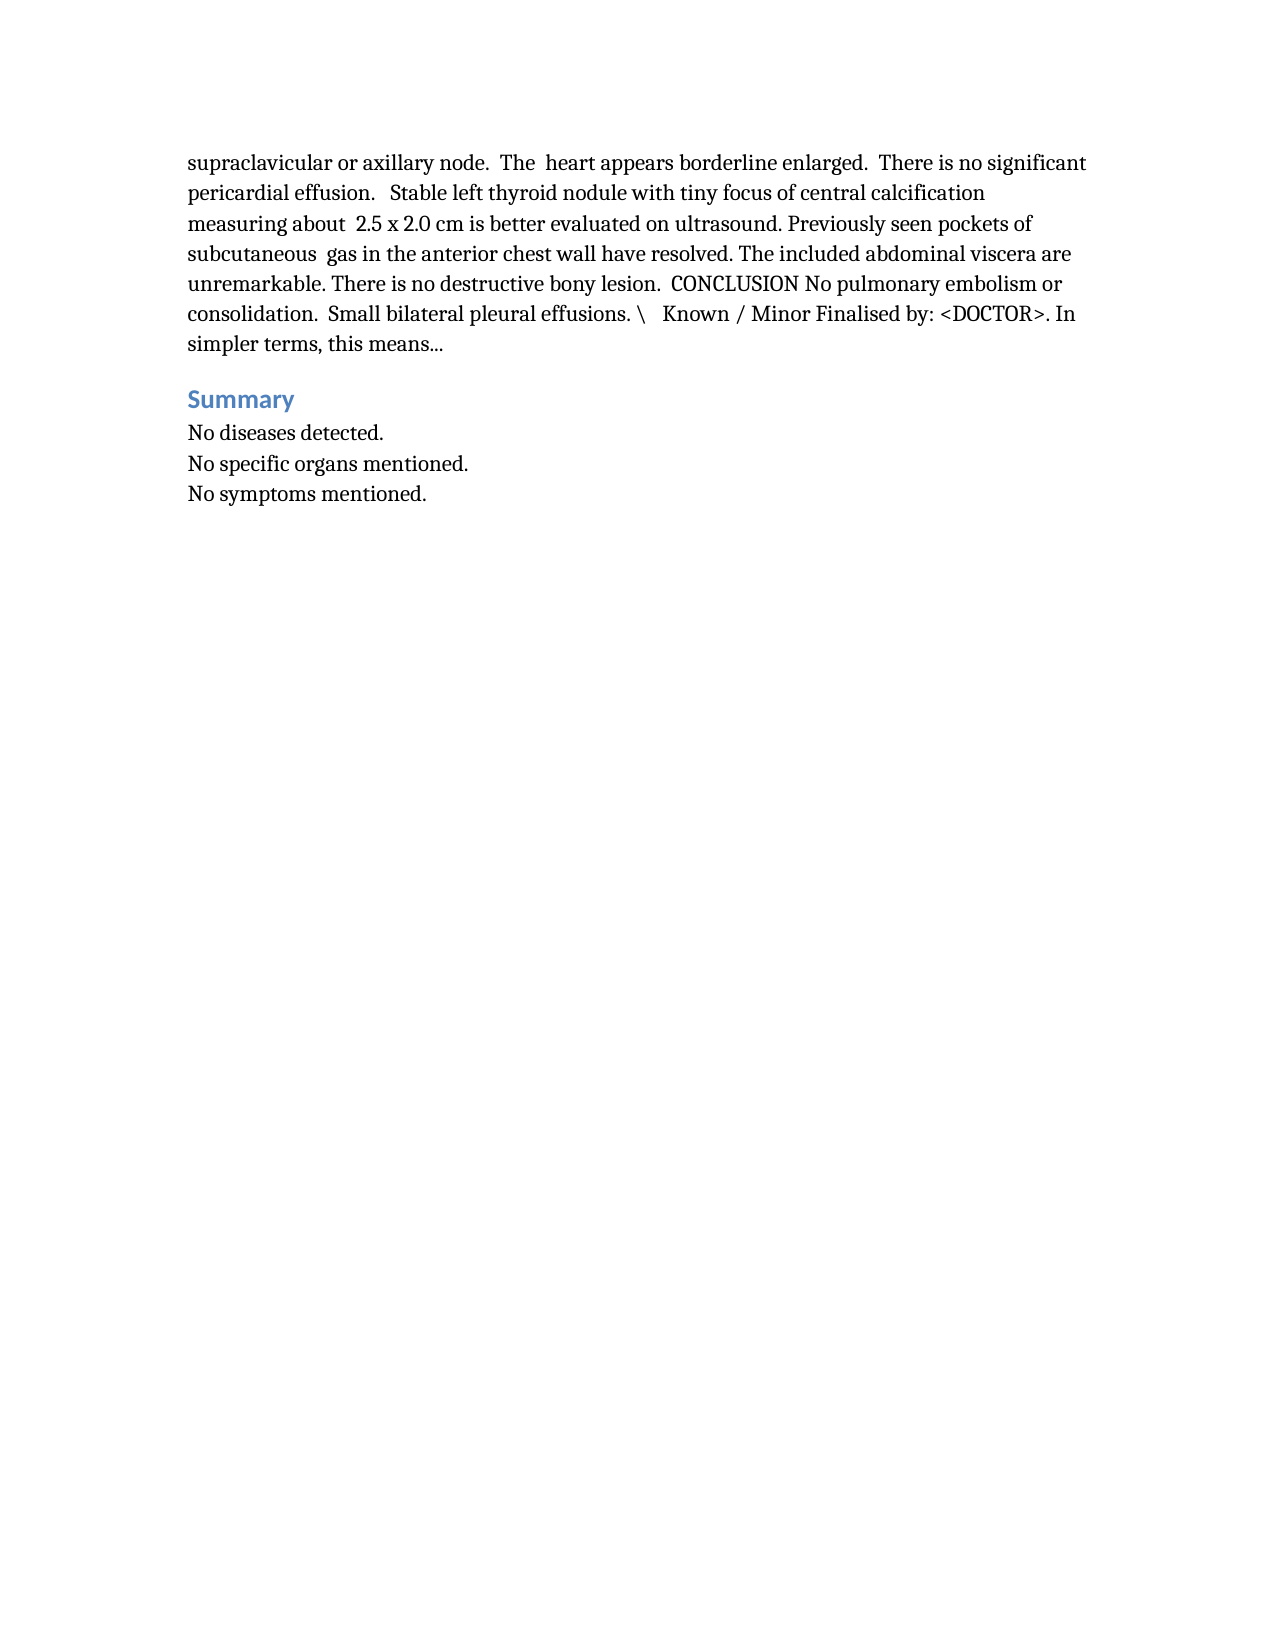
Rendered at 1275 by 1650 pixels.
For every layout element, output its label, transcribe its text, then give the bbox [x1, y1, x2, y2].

subtitle Summary [187, 382, 1087, 415]
text No diseases detected. No specific organs mentioned. No symptoms mentioned. [187, 420, 1087, 507]
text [187, 150, 1087, 358]
